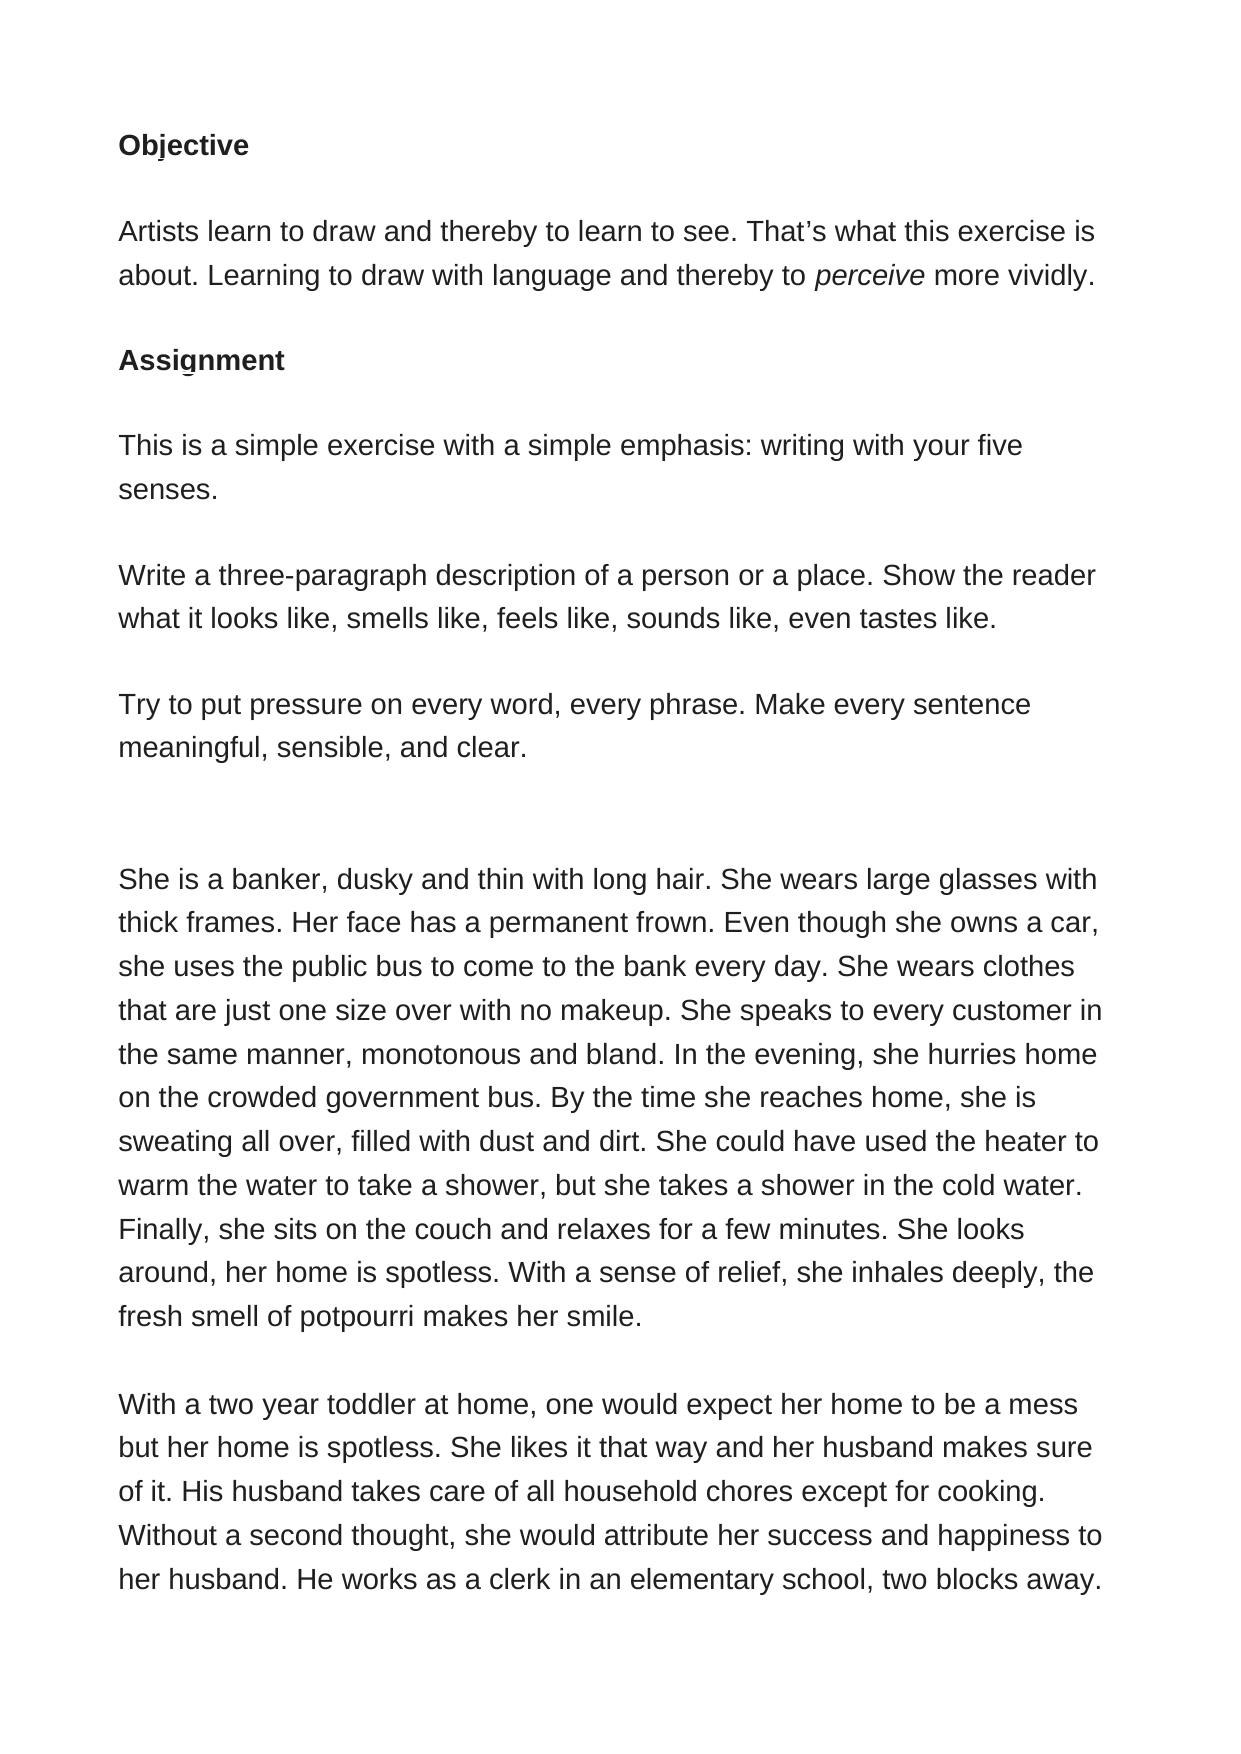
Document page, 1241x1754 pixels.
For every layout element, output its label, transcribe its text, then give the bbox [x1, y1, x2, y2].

text This is a simple exercise with a simple emphasis: writing with your five senses. [118, 418, 1122, 506]
text Artists learn to draw and thereby to learn to see. That’s what this exercise is about. Learning to draw with language and thereby to perceive more vividly. [118, 203, 1122, 291]
text Write a three-paragraph description of a person or a place. Show the reader what it looks like, smells like, feels like, sounds like, even tastes like. [118, 547, 1122, 635]
text Objective [118, 118, 1122, 162]
text Try to put pressure on every word, every phrase. Make every sentence meaningful, sensible, and clear. [118, 676, 1122, 764]
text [118, 1376, 1122, 1595]
text She is a banker, dusky and thin with long hair. She wears large glasses with thick frames. Her face has a permanent frown. Even though she owns a car, she uses the public bus to come to the bank every day. She wears clothes that are just one size over with no makeup. She speaks to every customer in the same manner, monotonous and bland. In the evening, she hurries home on the crowded government bus. By the time she reaches home, she is sweating all over, filled with dust and dirt. She could have used the heater to warm the water to take a shower, but she takes a shower in the cold water. Finally, she sits on the couch and relaxes for a few minutes. She looks around, her home is spotless. With a sense of relief, she inhales deeply, the fresh smell of potpourri makes her smile. [118, 851, 1122, 1333]
text Assignment [118, 333, 1122, 376]
